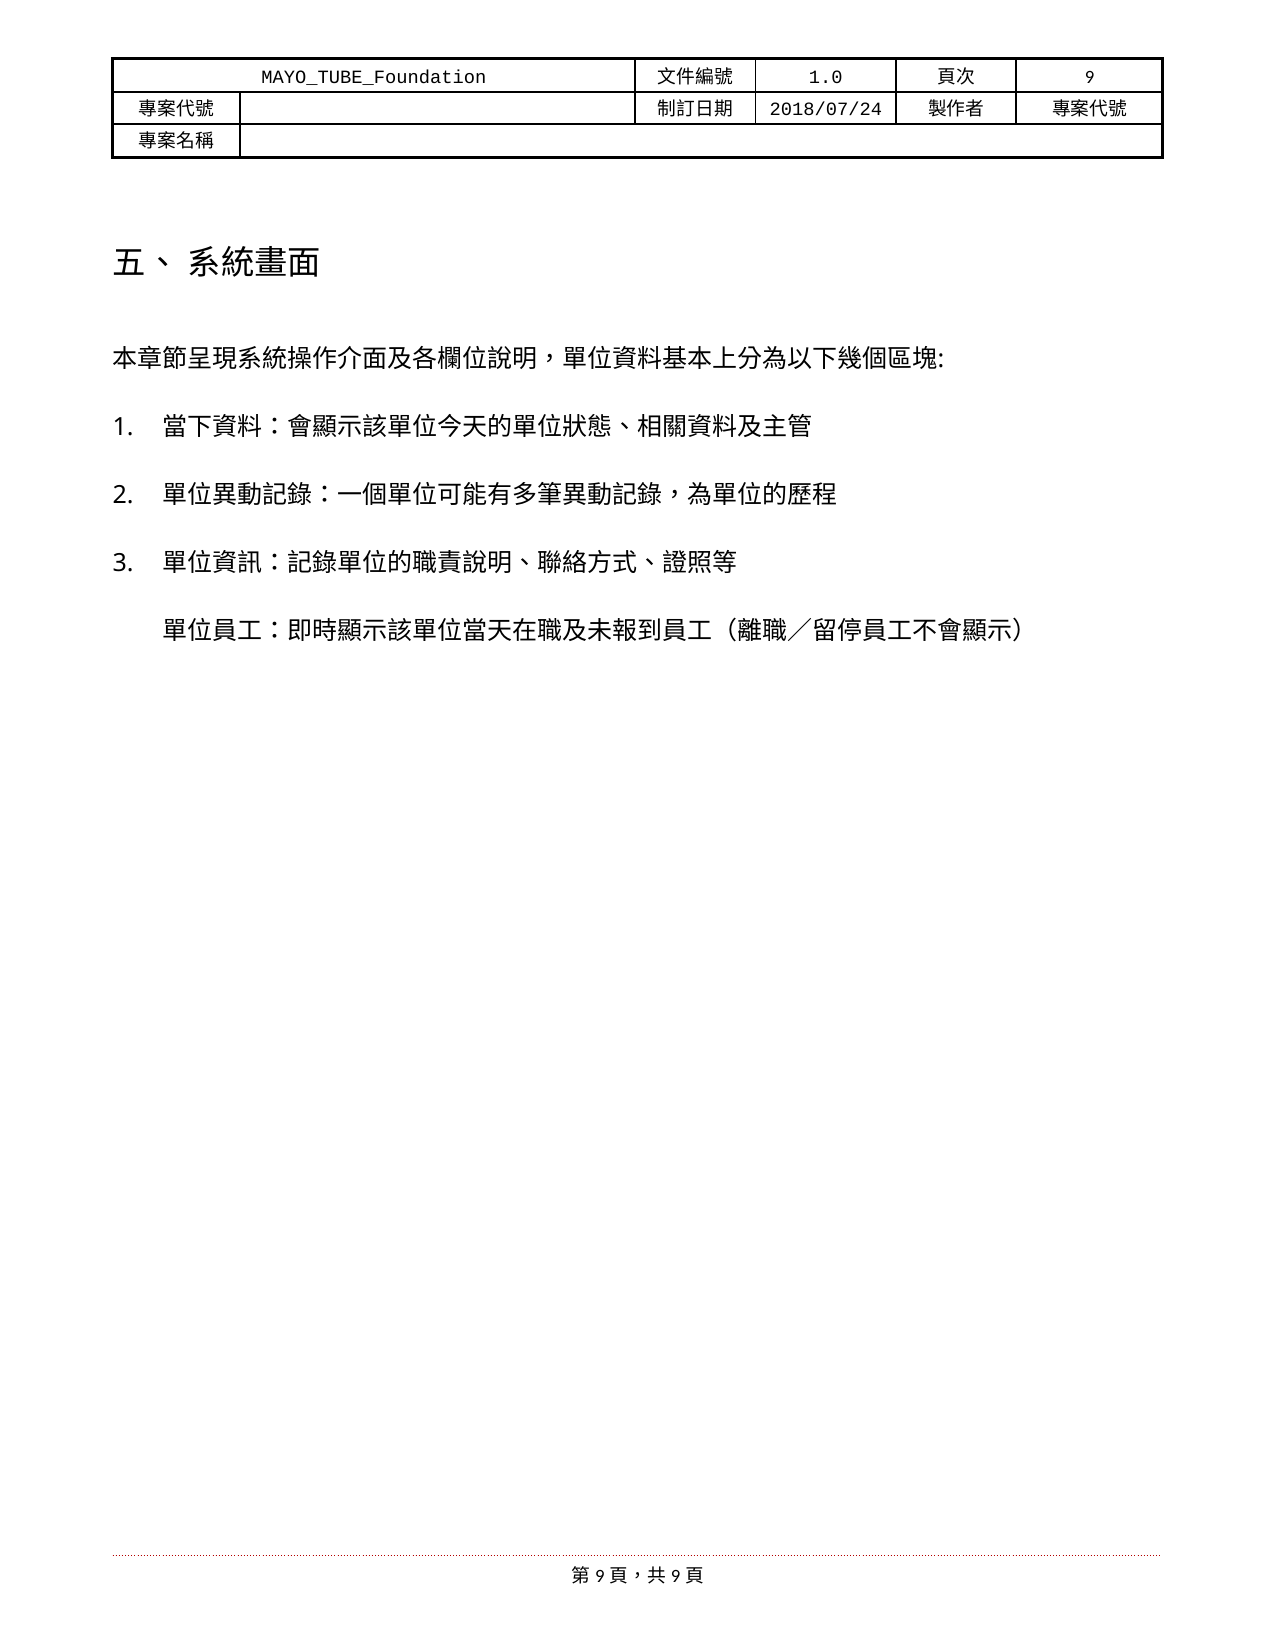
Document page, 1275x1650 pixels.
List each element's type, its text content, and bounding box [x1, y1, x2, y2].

list 單位異動記錄：一個單位可能有多筆異動記錄，為單位的歷程 [112, 459, 1162, 527]
list 單位員工：即時顯示該單位當天在職及未報到員工（離職／留停員工不會顯示） [162, 594, 1162, 662]
list 當下資料：會顯示該單位今天的單位狀態、相關資料及主管 [112, 391, 1162, 459]
list 單位資訊：記錄單位的職責說明、聯絡方式、證照等 [112, 527, 1162, 594]
subtitle 系統畫面 [112, 226, 1162, 294]
text 本章節呈現系統操作介面及各欄位說明，單位資料基本上分為以下幾個區塊: [112, 323, 1162, 391]
